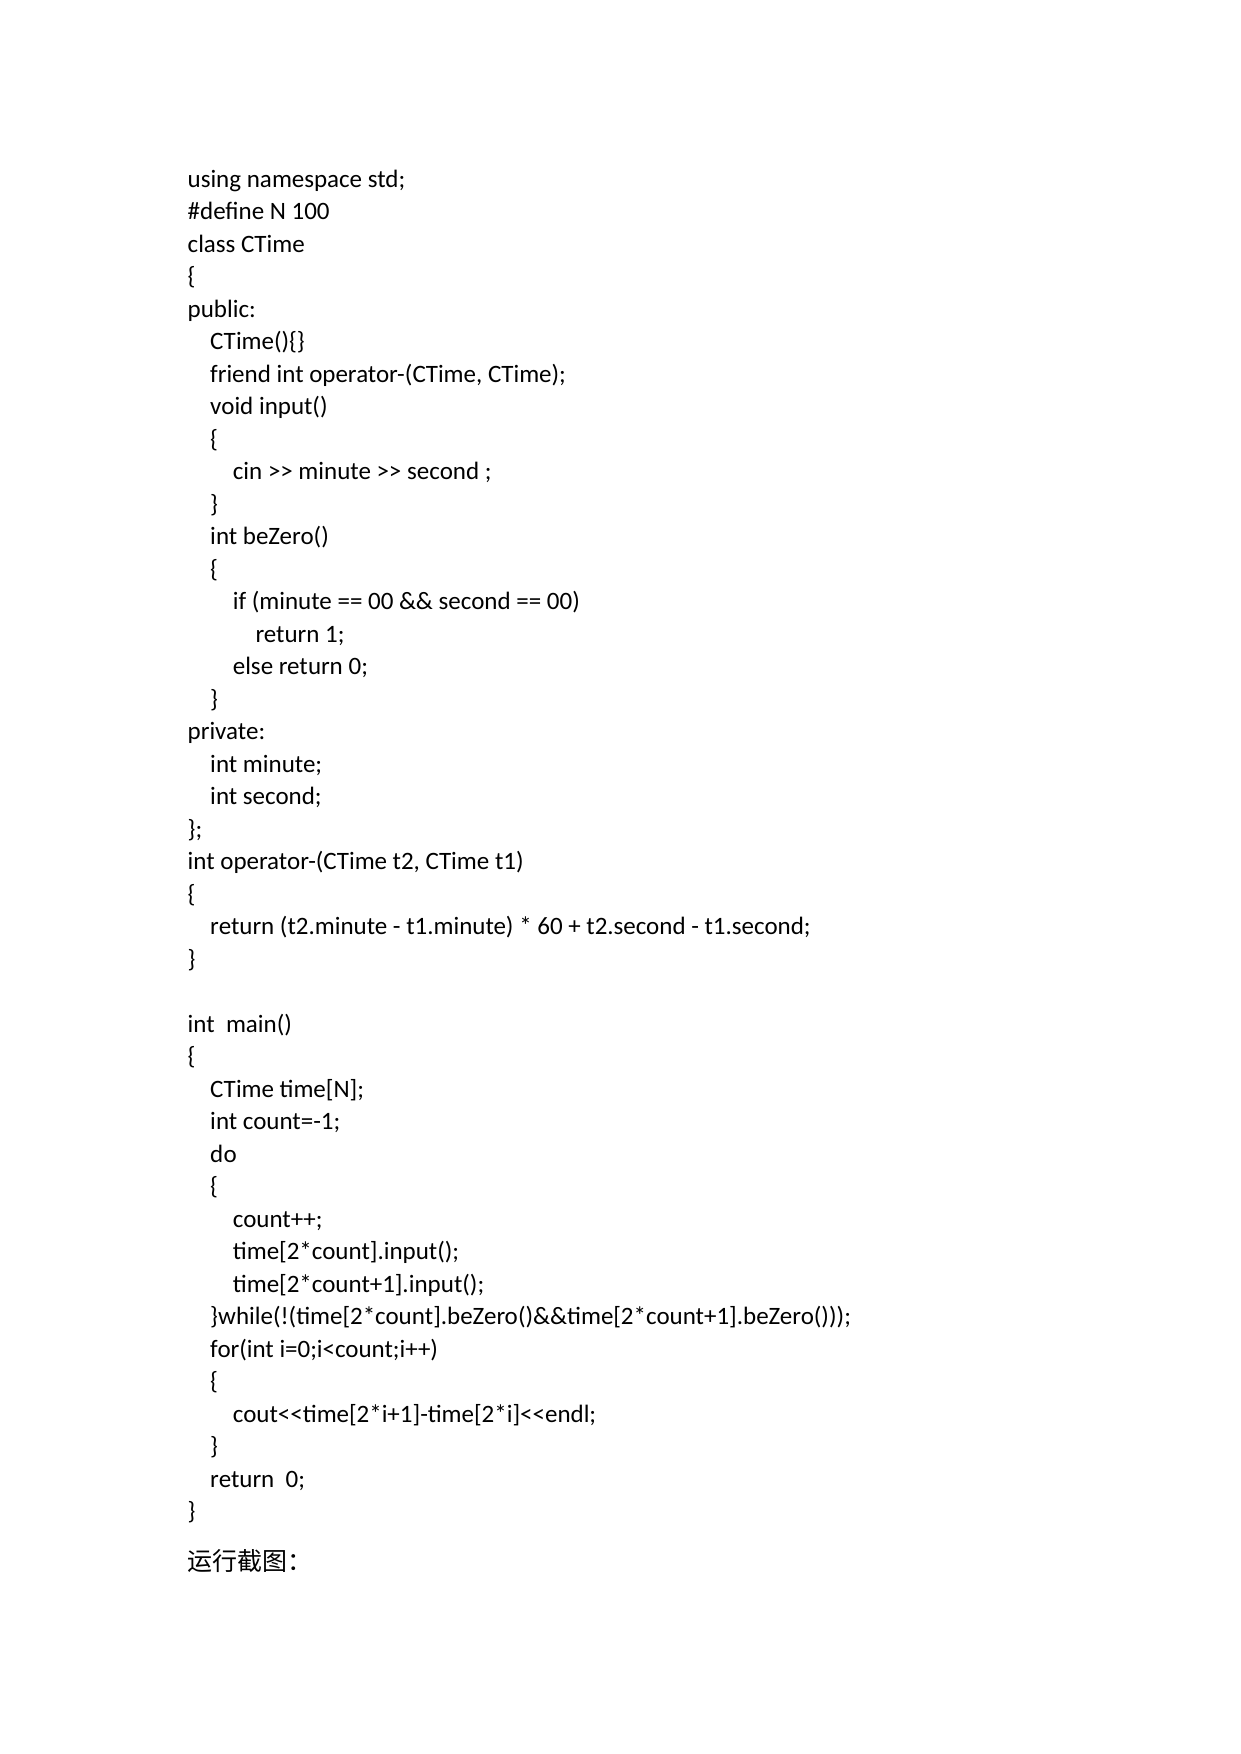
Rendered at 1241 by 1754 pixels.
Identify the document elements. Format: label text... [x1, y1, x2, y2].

text } [187, 682, 1053, 714]
text int minute; [187, 747, 1053, 779]
text #define N 100 [187, 194, 1053, 227]
text int second; [187, 779, 1053, 812]
text count++; [187, 1202, 1053, 1234]
text class CTime [187, 227, 1053, 259]
text } [187, 487, 1053, 519]
text }; [187, 812, 1053, 844]
text int operator-(CTime t2, CTime t1) [187, 844, 1053, 877]
text { [187, 552, 1053, 584]
text { [187, 422, 1053, 454]
text private: [187, 714, 1053, 747]
text { [187, 1364, 1053, 1397]
text } [187, 1494, 1053, 1527]
text 运行截图： [187, 1527, 1053, 1592]
text }while(!(time[2*count].beZero()&&time[2*count+1].beZero())); [187, 1299, 1053, 1332]
text int beZero() [187, 519, 1053, 552]
text { [187, 1169, 1053, 1202]
text { [187, 259, 1053, 292]
text CTime(){} [187, 324, 1053, 357]
text for(int i=0;i<count;i++) [187, 1332, 1053, 1364]
text cout<<time[2*i+1]-time[2*i]<<endl; [187, 1397, 1053, 1429]
text return 0; [187, 1462, 1053, 1494]
text { [187, 1039, 1053, 1072]
text else return 0; [187, 649, 1053, 682]
text friend int operator-(CTime, CTime); [187, 357, 1053, 389]
text using namespace std; [187, 162, 1053, 194]
text public: [187, 292, 1053, 324]
text time[2*count].input(); [187, 1234, 1053, 1267]
text do [187, 1137, 1053, 1169]
text } [187, 1429, 1053, 1462]
text return (t2.minute - t1.minute) * 60 + t2.second - t1.second; [187, 909, 1053, 942]
text CTime time[N]; [187, 1072, 1053, 1104]
text { [187, 877, 1053, 909]
text void input() [187, 389, 1053, 422]
text cin >> minute >> second ; [187, 454, 1053, 487]
text int count=-1; [187, 1104, 1053, 1137]
text return 1; [187, 617, 1053, 649]
text time[2*count+1].input(); [187, 1267, 1053, 1299]
text int main() [187, 1007, 1053, 1039]
text } [187, 942, 1053, 974]
text if (minute == 00 && second == 00) [187, 584, 1053, 617]
